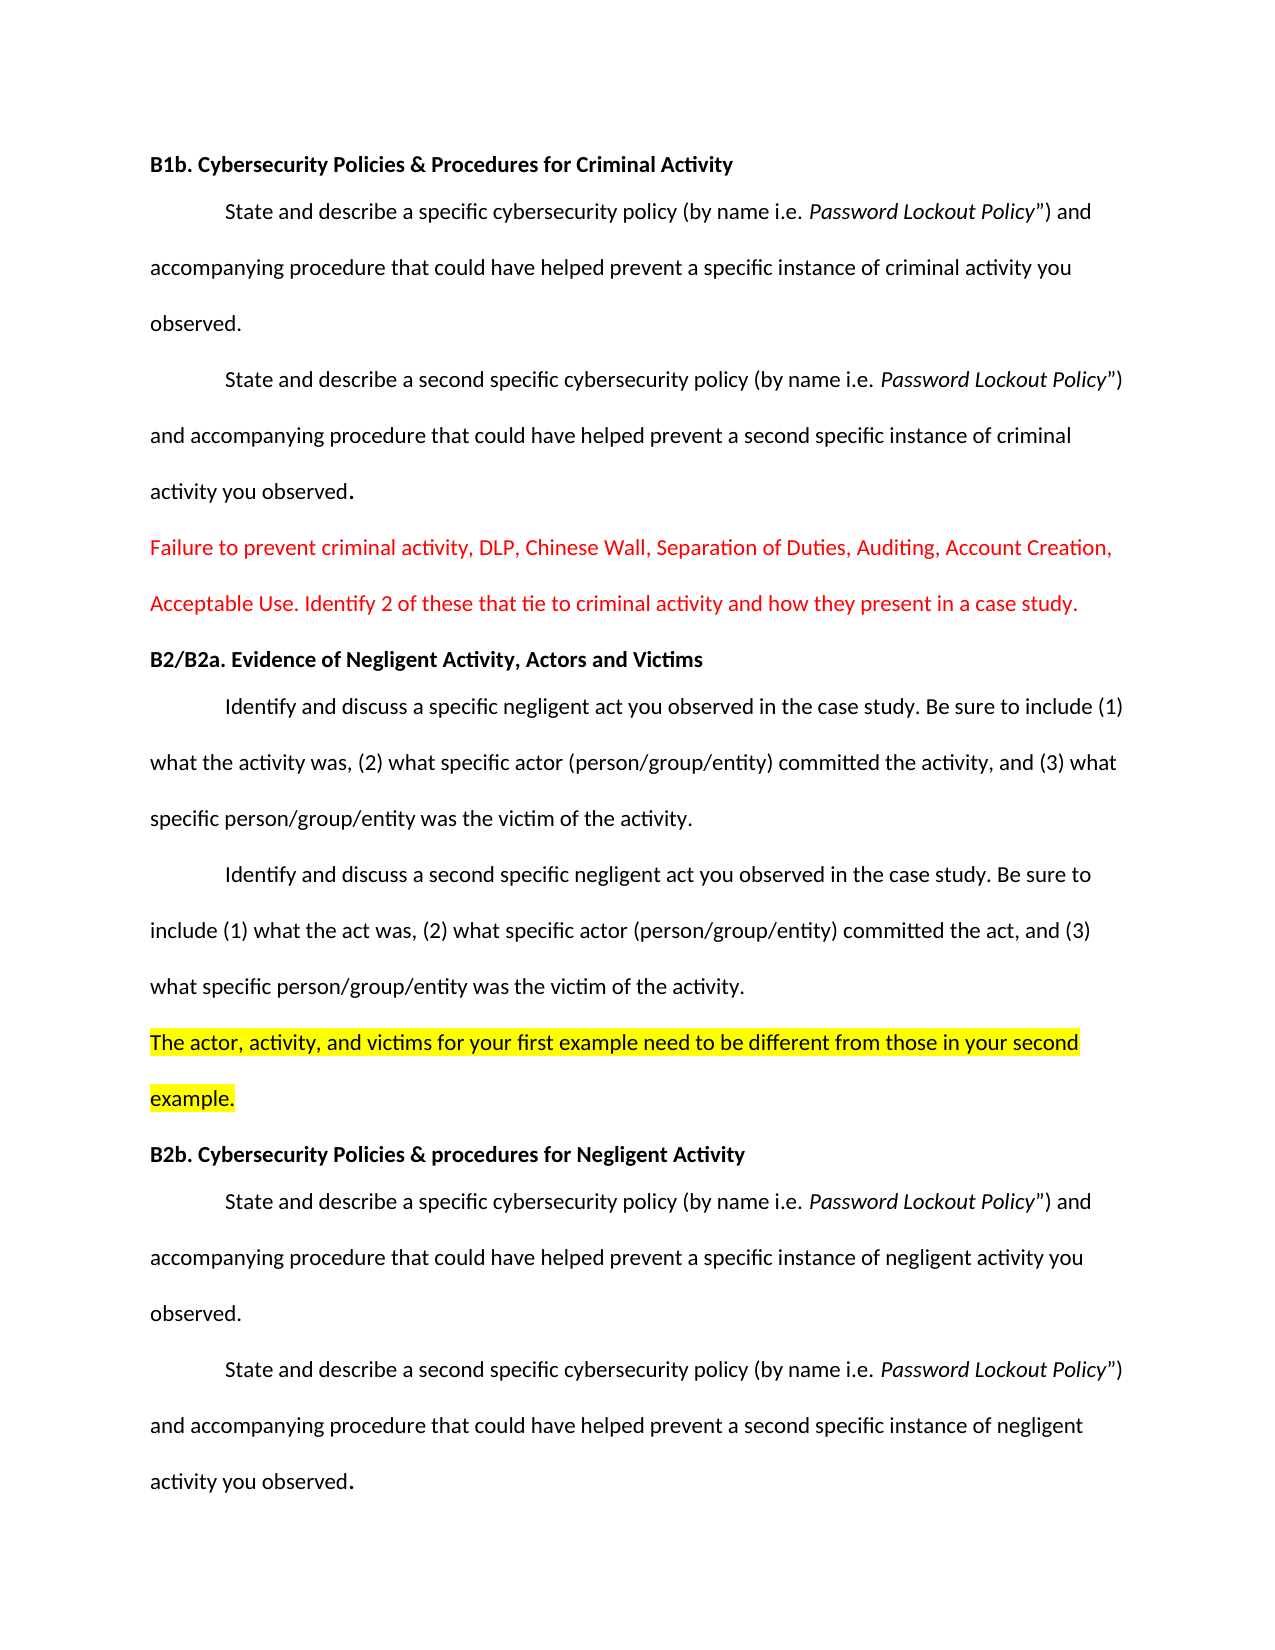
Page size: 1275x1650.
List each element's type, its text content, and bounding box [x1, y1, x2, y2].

text B2/B2a. Evidence of Negligent Activity, Actors and Victims [150, 645, 1125, 673]
text The actor, activity, and victims for your first example need to be different from those in your second example. [150, 1028, 1125, 1112]
text State and describe a second specific cybersecurity policy (by name i.e. Password Lockout Policy”) and accompanying procedure that could have helped prevent a second specific instance of negligent activity you observed. [150, 1355, 1125, 1496]
text B1b. Cybersecurity Policies & Procedures for Criminal Activity [150, 150, 1125, 178]
text Identify and discuss a specific negligent act you observed in the case study. Be sure to include (1) what the activity was, (2) what specific actor (person/group/entity) committed the activity, and (3) what specific person/group/entity was the victim of the activity. [150, 692, 1125, 832]
text Failure to prevent criminal activity, DLP, Chinese Wall, Separation of Duties, Auditing, Account Creation, Acceptable Use. Identify 2 of these that tie to criminal activity and how they present in a case study. [150, 533, 1125, 617]
text B2b. Cybersecurity Policies & procedures for Negligent Activity [150, 1140, 1125, 1168]
text State and describe a specific cybersecurity policy (by name i.e. Password Lockout Policy”) and accompanying procedure that could have helped prevent a specific instance of negligent activity you observed. [150, 1187, 1125, 1327]
text Identify and discuss a second specific negligent act you observed in the case study. Be sure to include (1) what the act was, (2) what specific actor (person/group/entity) committed the act, and (3) what specific person/group/entity was the victim of the activity. [150, 860, 1125, 1000]
